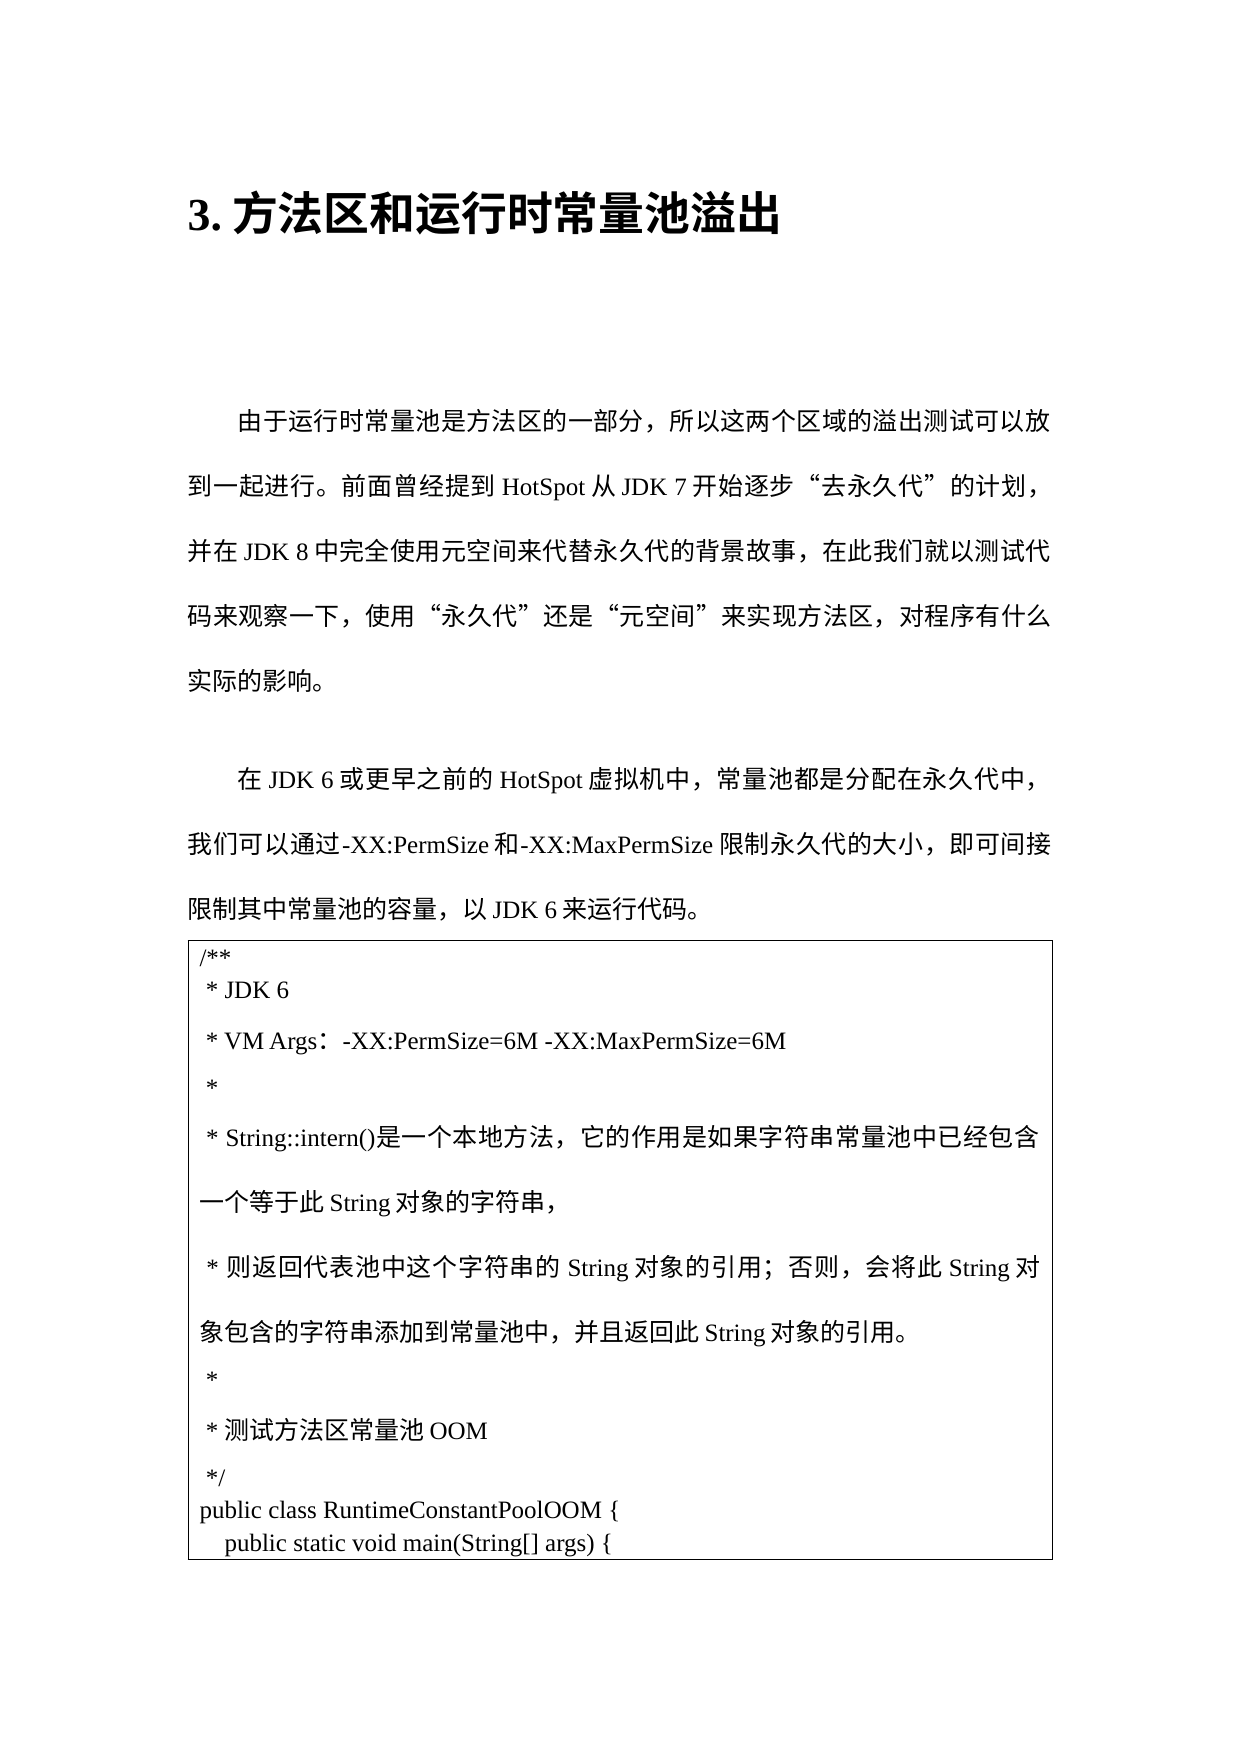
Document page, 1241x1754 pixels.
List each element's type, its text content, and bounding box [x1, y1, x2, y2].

subtitle 方法区和运行时常量池溢出 [187, 162, 1053, 259]
text 在JDK 6或更早之前的HotSpot虚拟机中，常量池都是分配在永久代中，我们可以通过-XX:PermSize和-XX:MaxPermSize限制永久代的大小，即可间接限制其中常量池的容量，以JDK 6来运行代码。 [187, 745, 1053, 940]
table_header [189, 941, 1052, 1558]
text 由于运行时常量池是方法区的一部分，所以这两个区域的溢出测试可以放到一起进行。前面曾经提到HotSpot从JDK 7开始逐步“去永久代”的计划，并在JDK 8中完全使用元空间来代替永久代的背景故事，在此我们就以测试代码来观察一下，使用“永久代”还是“元空间”来实现方法区，对程序有什么实际的影响。 [187, 387, 1053, 712]
